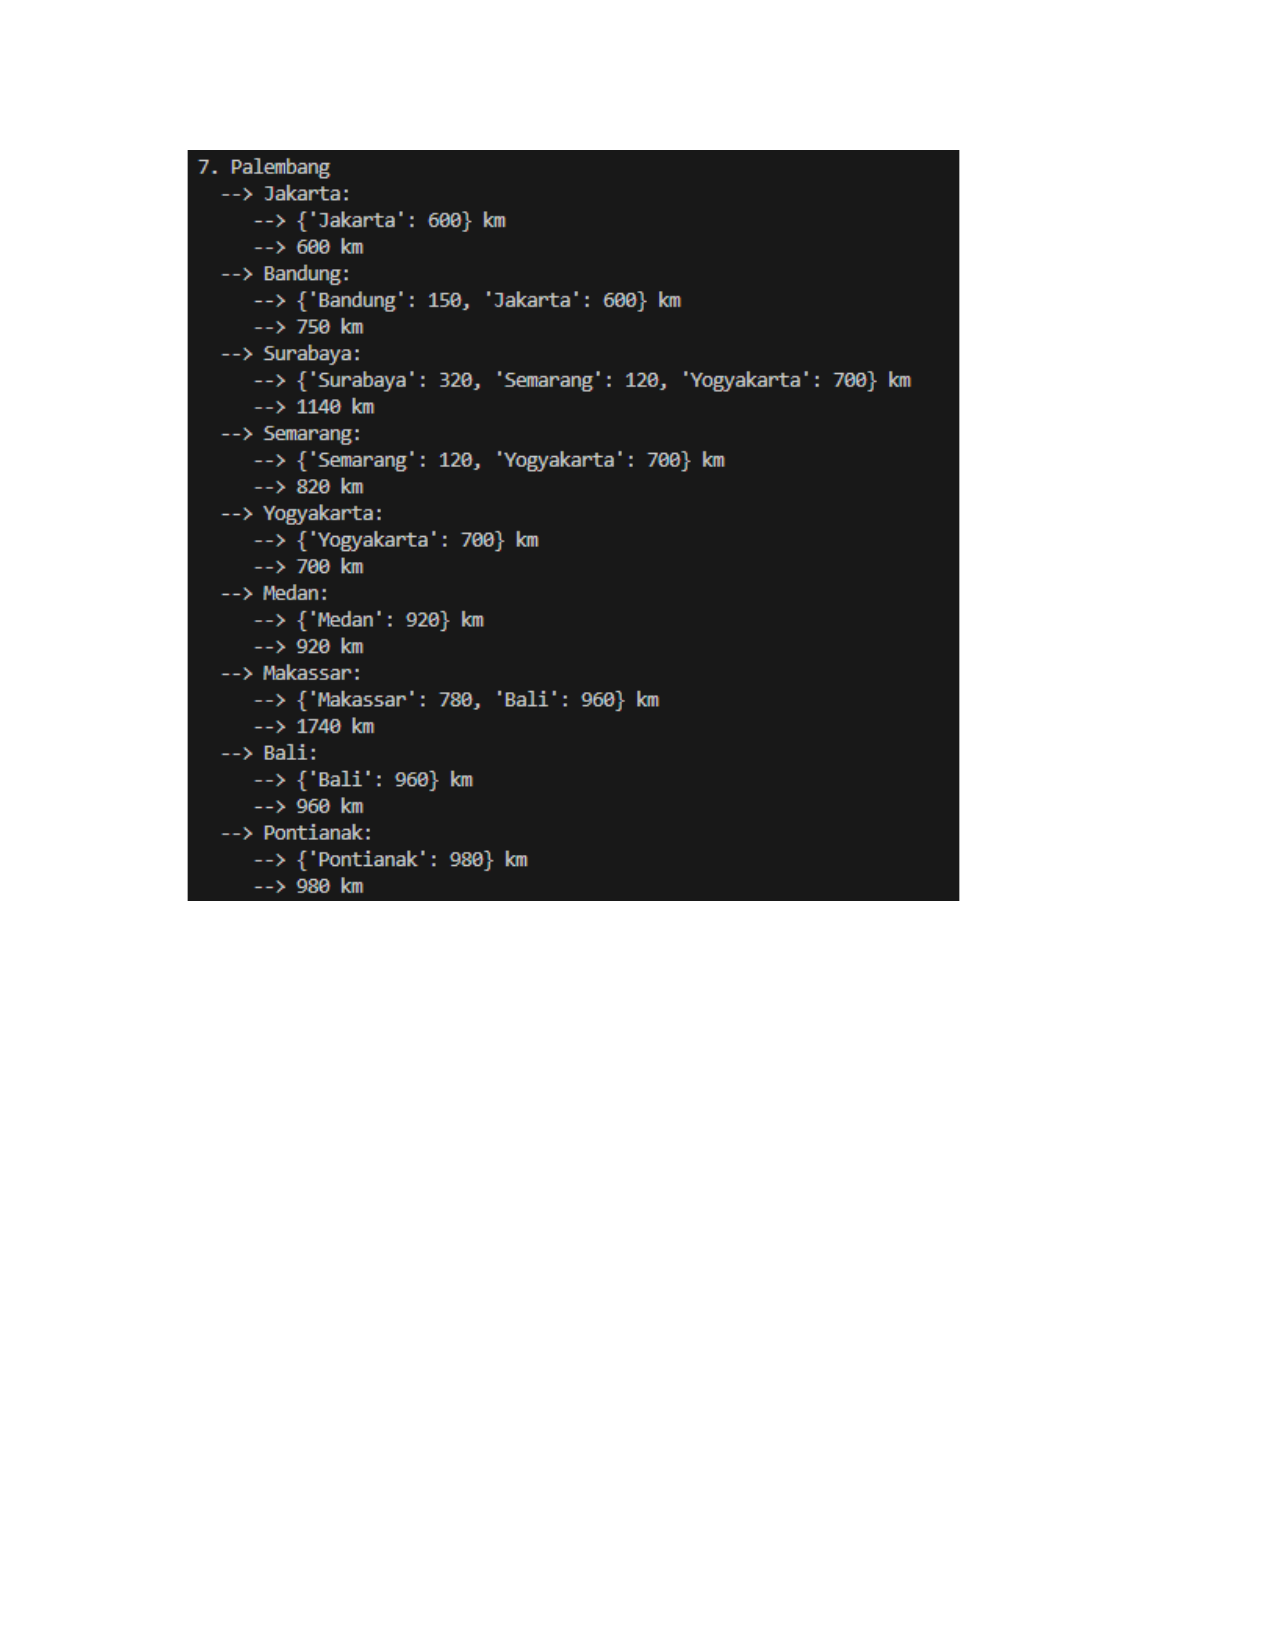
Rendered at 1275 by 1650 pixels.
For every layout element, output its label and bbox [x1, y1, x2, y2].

picture [187, 150, 960, 901]
